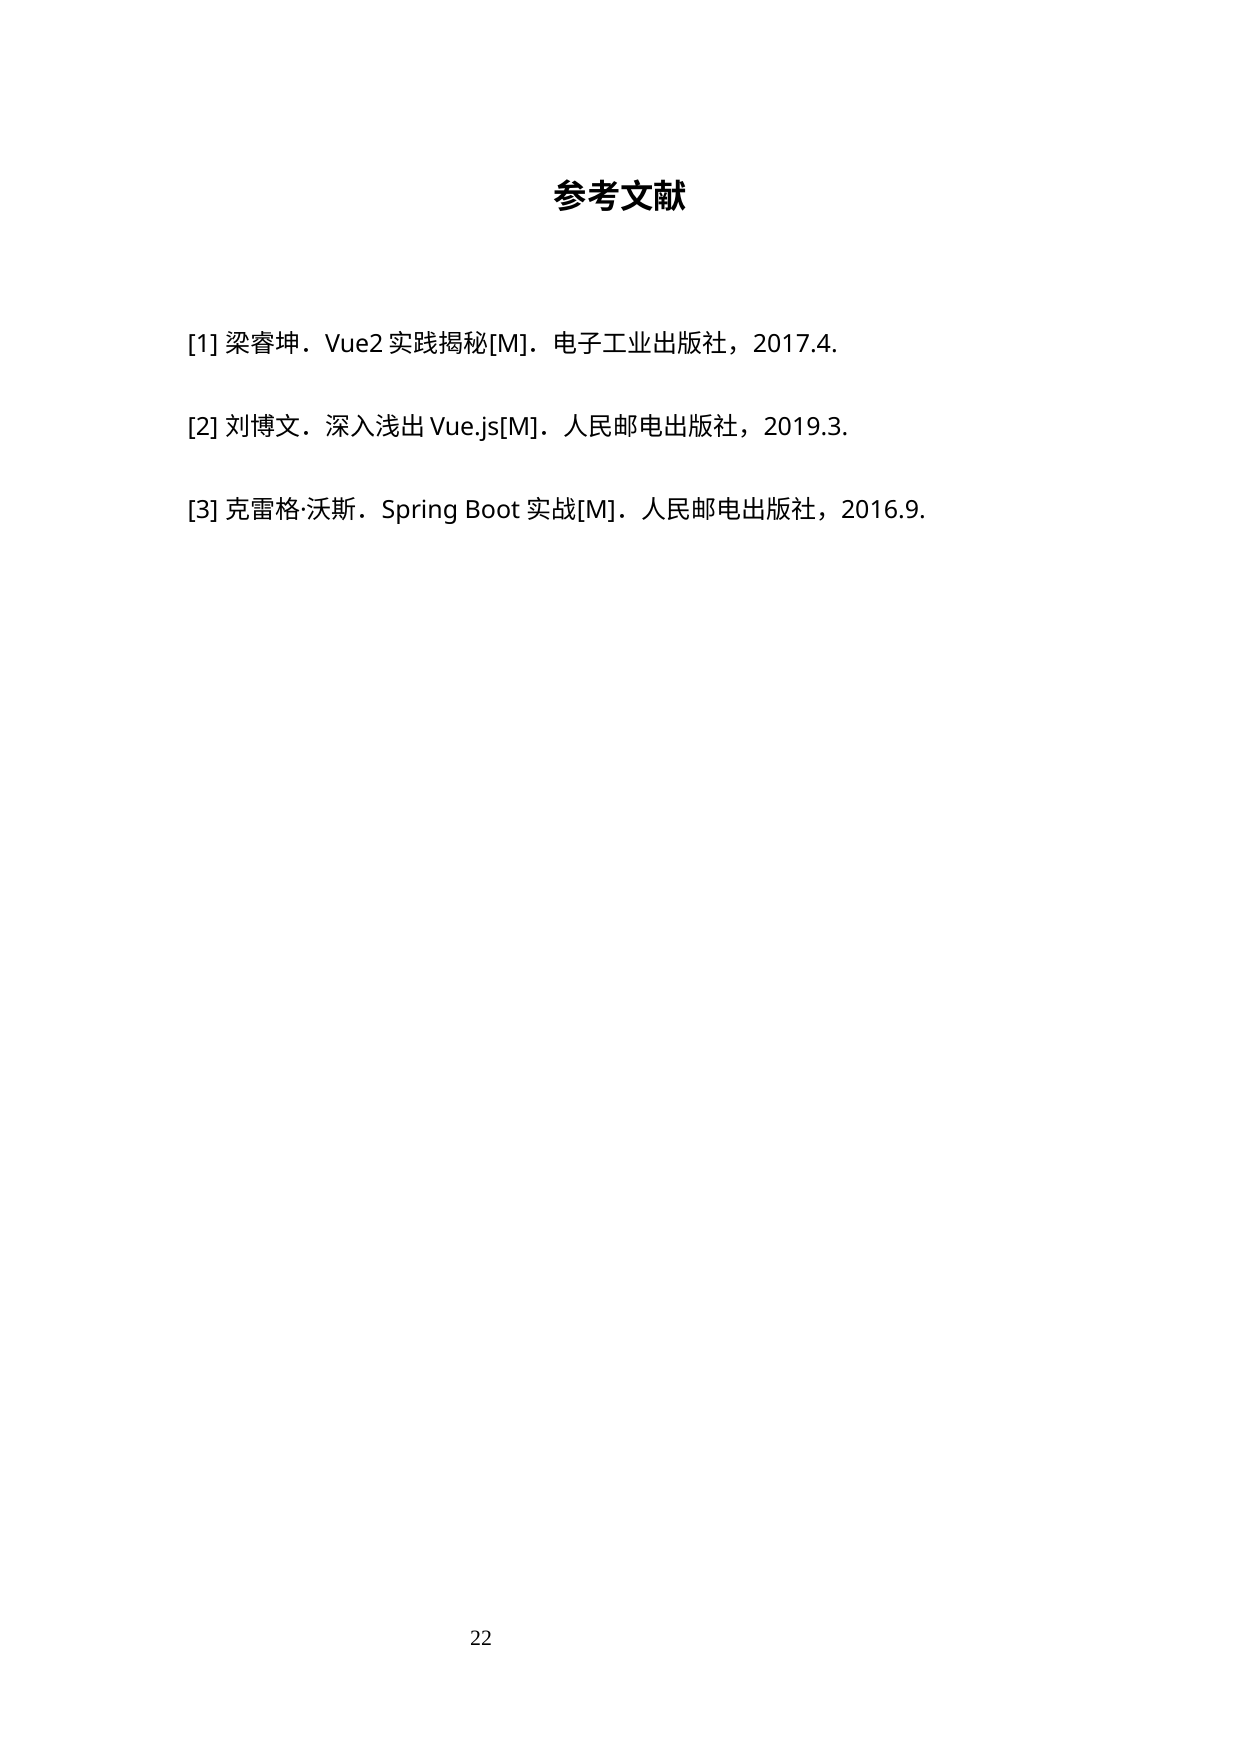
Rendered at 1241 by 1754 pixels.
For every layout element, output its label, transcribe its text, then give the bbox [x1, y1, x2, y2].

list 克雷格·沃斯．Spring Boot 实战[M]．人民邮电出版社，2016.9. [187, 475, 1053, 540]
text 参考文献 [187, 162, 1053, 227]
list 梁睿坤．Vue2实践揭秘[M]．电子工业出版社，2017.4. [187, 309, 1053, 374]
list 刘博文．深入浅出Vue.js[M]．人民邮电出版社，2019.3. [187, 392, 1053, 457]
